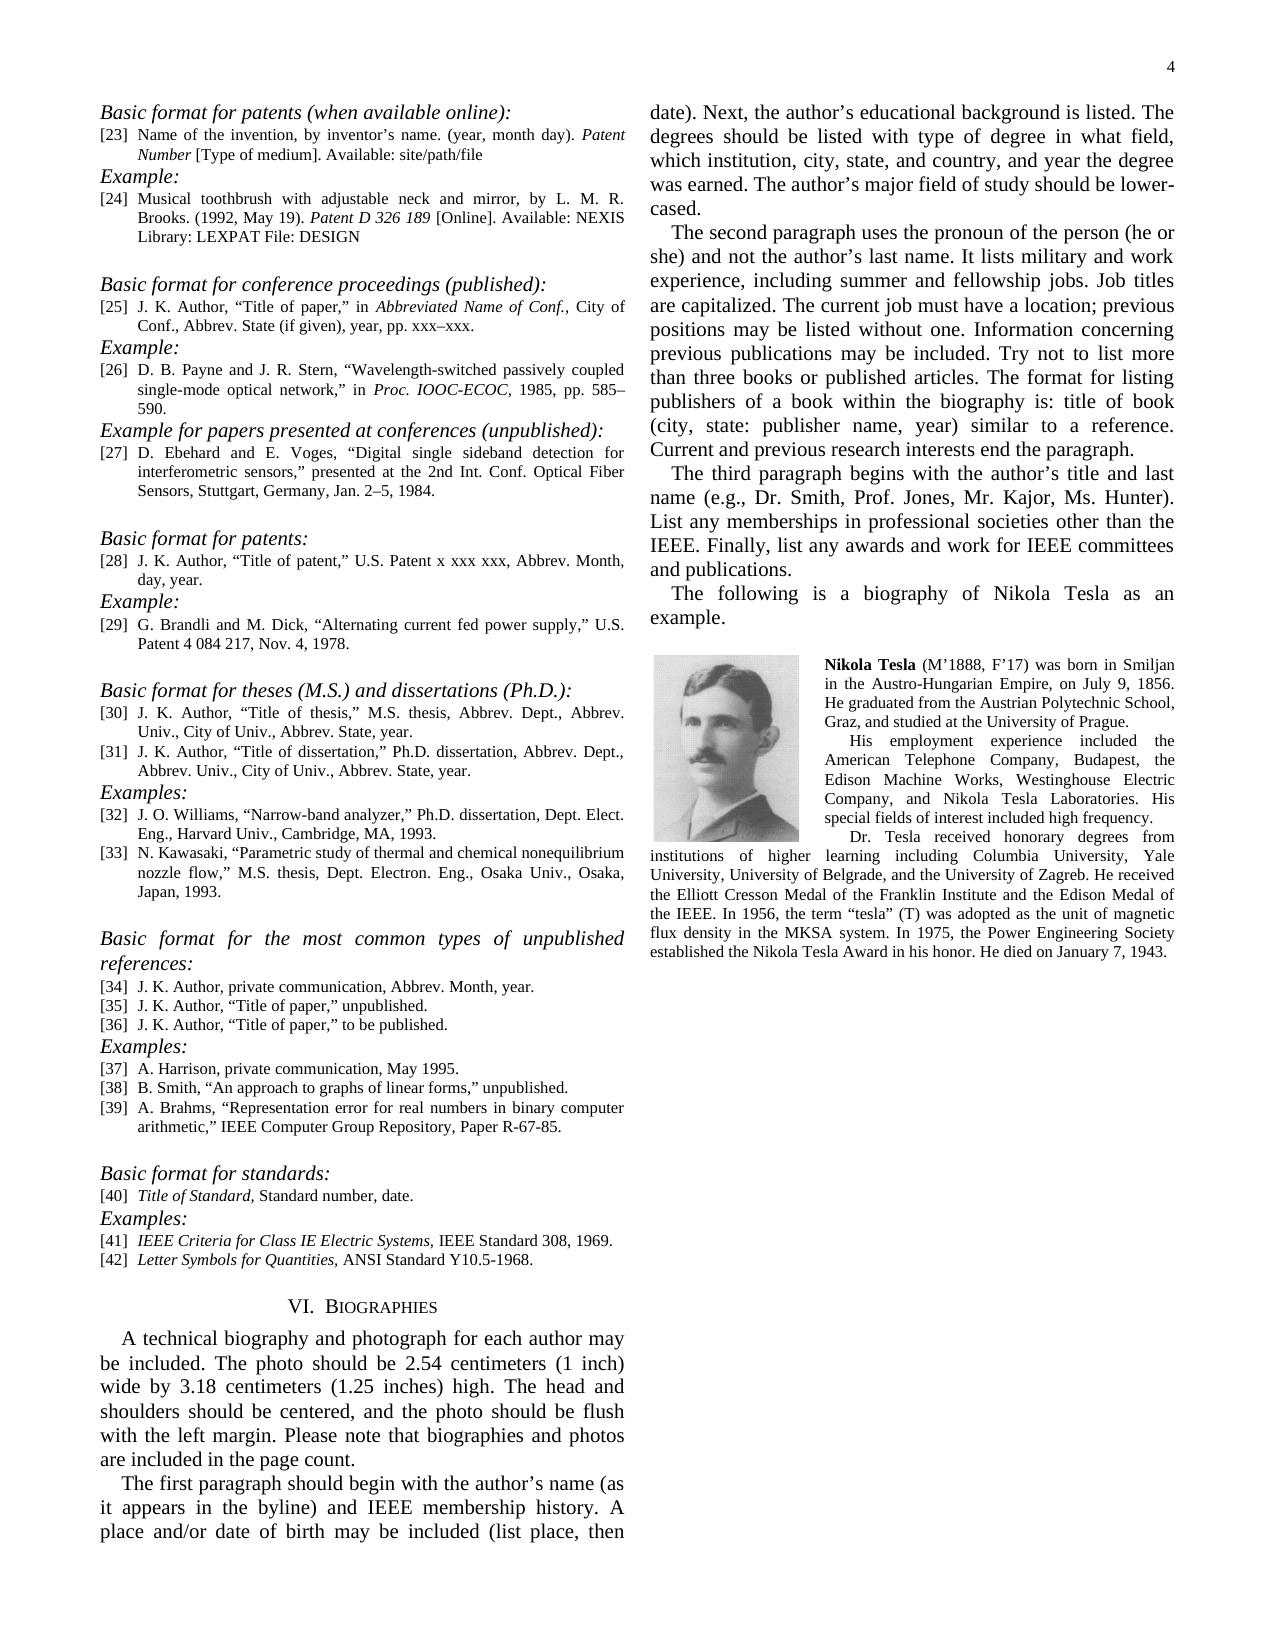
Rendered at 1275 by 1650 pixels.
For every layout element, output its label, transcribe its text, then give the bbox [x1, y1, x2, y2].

list J. K. Author, “Title of thesis,” M.S. thesis, Abbrev. Dept., Abbrev. Univ., City of Univ., Abbrev. State, year. [100, 703, 625, 741]
text Example: [100, 589, 625, 613]
list J. K. Author, “Title of patent,” U.S. Patent x xxx xxx, Abbrev. Month, day, year. [100, 551, 625, 589]
list J. O. Williams, “Narrow-band analyzer,” Ph.D. dissertation, Dept. Elect. Eng., Harvard Univ., Cambridge, MA, 1993. [100, 805, 625, 843]
text Basic format for patents: [100, 526, 625, 550]
list J. K. Author, “Title of paper,” unpublished. [100, 996, 625, 1015]
list Name of the invention, by inventor’s name. (year, month day). Patent Number [Type of medium]. Available: site/path/file [100, 125, 625, 163]
list A. Harrison, private communication, May 1995. [100, 1059, 625, 1078]
text Examples: [100, 1205, 625, 1229]
text The following is a biography of Nikola Tesla as an example. [650, 581, 1175, 629]
text His employment experience included the American Telephone Company, Budapest, the Edison Machine Works, Westinghouse Electric Company, and Nikola Tesla Laboratories. His special fields of interest included high frequency. [650, 750, 1175, 846]
text The first paragraph should begin with the author’s name (as it appears in the byline) and IEEE membership history. A place and/or date of birth may be included (list place, then date). Next, the author’s educational background is listed. The degrees should be listed with type of degree in what field, which institution, city, state, and country, and year the degree was earned. The author’s major field of study should be lower-cased. [650, 100, 1175, 220]
text Nikola Tesla (M’1888, F’17) was born in Smiljan in the Austro-Hungarian Empire, on July 9, 1856. He graduated from the Austrian Polytechnic School, Graz, and studied at the University of Prague. [650, 654, 1175, 750]
text Basic format for the most common types of unpublished references: [100, 926, 625, 975]
list A. Brahms, “Representation error for real numbers in binary computer arithmetic,” IEEE Computer Group Repository, Paper R-67-85. [100, 1097, 625, 1136]
text A technical biography and photograph for each author may be included. The photo should be 2.54 centimeters (1 inch) wide by 3.18 centimeters (1.25 inches) high. The head and shoulders should be centered, and the photo should be flush with the left margin. Please note that biographies and photos are included in the page count. [100, 1326, 625, 1471]
text The first paragraph should begin with the author’s name (as it appears in the byline) and IEEE membership history. A place and/or date of birth may be included (list place, then date). Next, the author’s educational background is listed. The degrees should be listed with type of degree in what field, which institution, city, state, and country, and year the degree was earned. The author’s major field of study should be lower-cased. [100, 1471, 625, 1543]
list D. B. Payne and J. R. Stern, “Wavelength-switched passively coupled single-mode optical network,” in Proc. IOOC-ECOC, 1985, pp. 585–590. [100, 360, 625, 418]
list Musical toothbrush with adjustable neck and mirror, by L. M. R. Brooks. (1992, May 19). Patent D 326 189 [Online]. Available: NEXIS Library: LEXPAT File: DESIGN [100, 189, 625, 246]
text Basic format for conference proceedings (published): [100, 271, 625, 296]
list D. Ebehard and E. Voges, “Digital single sideband detection for interferometric sensors,” presented at the 2nd Int. Conf. Optical Fiber Sensors, Stuttgart, Germany, Jan. 2–5, 1984. [100, 443, 625, 500]
list Title of Standard, Standard number, date. [100, 1186, 625, 1205]
text The third paragraph begins with the author’s title and last name (e.g., Dr. Smith, Prof. Jones, Mr. Kajor, Ms. Hunter). List any memberships in professional societies other than the IEEE. Finally, list any awards and work for IEEE committees and publications. [650, 461, 1175, 581]
list J. K. Author, “Title of paper,” to be published. [100, 1015, 625, 1034]
text Basic format for standards: [100, 1161, 625, 1185]
list IEEE Criteria for Class IE Electric Systems, IEEE Standard 308, 1969. [100, 1231, 625, 1250]
text Basic format for patents (when available online): [100, 100, 625, 124]
text Example for papers presented at conferences (unpublished): [100, 418, 625, 442]
text Example: [100, 163, 625, 188]
text Example: [100, 335, 625, 359]
list J. K. Author, “Title of dissertation,” Ph.D. dissertation, Abbrev. Dept., Abbrev. Univ., City of Univ., Abbrev. State, year. [100, 741, 625, 780]
list J. K. Author, private communication, Abbrev. Month, year. [100, 976, 625, 996]
list G. Brandli and M. Dick, “Alternating current fed power supply,” U.S. Patent 4 084 217, Nov. 4, 1978. [100, 614, 625, 653]
list Letter Symbols for Quantities, ANSI Standard Y10.5-1968. [100, 1250, 625, 1269]
text The second paragraph uses the pronoun of the person (he or she) and not the author’s last name. It lists military and work experience, including summer and fellowship jobs. Job titles are capitalized. The current job must have a location; previous positions may be listed without one. Information concerning previous publications may be included. Try not to list more than three books or published articles. The format for listing publishers of a book within the biography is: title of book (city, state: publisher name, year) similar to a reference. Current and previous research interests end the paragraph. [650, 220, 1175, 461]
list N. Kawasaki, “Parametric study of thermal and chemical nonequilibrium nozzle flow,” M.S. thesis, Dept. Electron. Eng., Osaka Univ., Osaka, Japan, 1993. [100, 843, 625, 901]
list J. K. Author, “Title of paper,” in Abbreviated Name of Conf., City of Conf., Abbrev. State (if given), year, pp. xxx–xxx. [100, 297, 625, 335]
subtitle Biographies [100, 1294, 625, 1318]
text Examples: [100, 1034, 625, 1058]
text Examples: [100, 780, 625, 804]
picture [652, 655, 803, 840]
list B. Smith, “An approach to graphs of linear forms,” unpublished. [100, 1078, 625, 1097]
text Basic format for theses (M.S.) and dissertations (Ph.D.): [100, 678, 625, 702]
text Dr. Tesla received honorary degrees from institutions of higher learning including Columbia University, Yale University, University of Belgrade, and the University of Zagreb. He received the Elliott Cresson Medal of the Franklin Institute and the Edison Medal of the IEEE. In 1956, the term “tesla” (T) was adopted as the unit of magnetic flux density in the MKSA system. In 1975, the Power Engineering Society established the Nikola Tesla Award in his honor. He died on January 7, 1943. [650, 846, 1175, 980]
